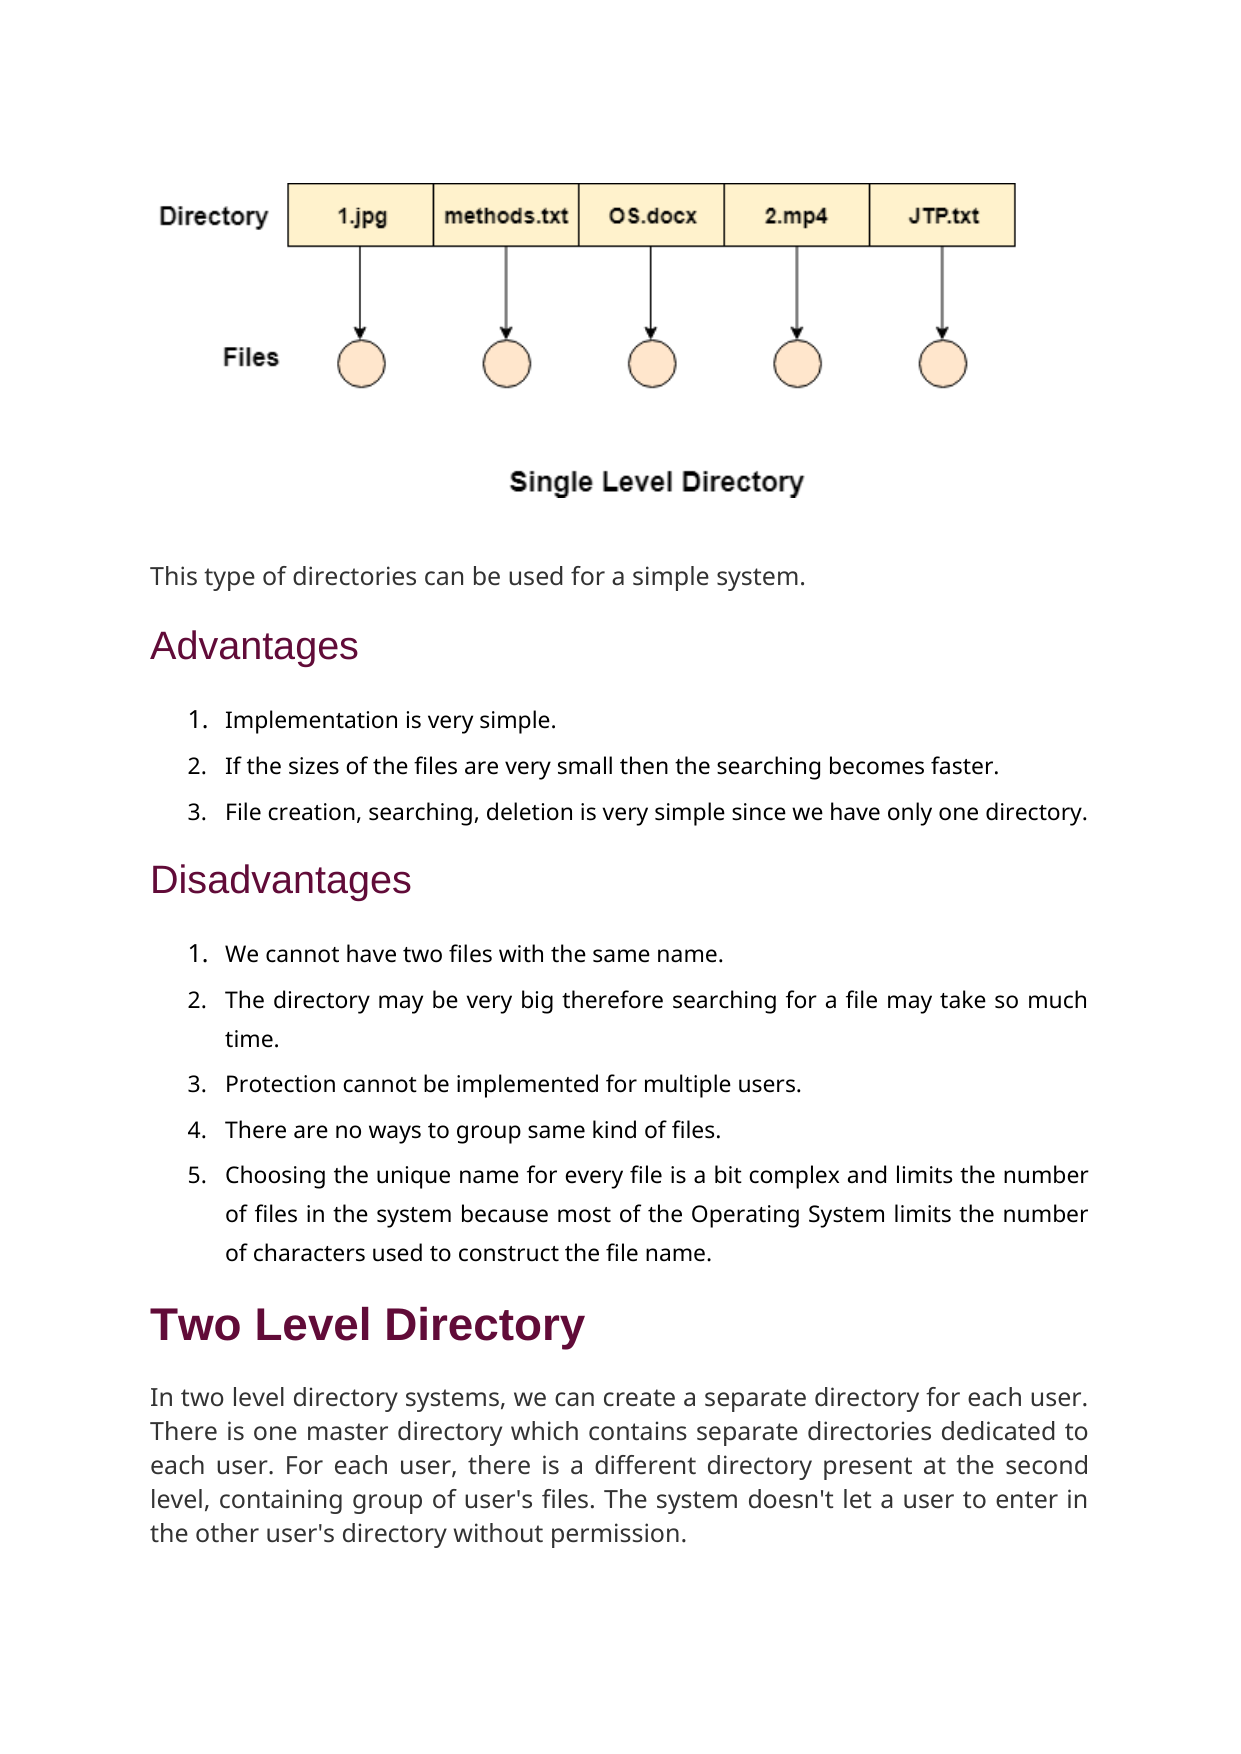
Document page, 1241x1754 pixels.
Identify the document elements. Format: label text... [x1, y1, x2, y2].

list Choosing the unique name for every file is a bit complex and limits the number of files in the system because most of the Operating System limits the number of characters used to construct the file name. [187, 1151, 1090, 1268]
text In two level directory systems, we can create a separate directory for each user. There is one master directory which contains separate directories dedicated to each user. For each user, there is a different directory present at the second level, containing group of user's files. The system doesn't let a user to enter in the other user's directory without permission. [150, 1379, 1090, 1549]
text This type of directories can be used for a simple system. [150, 559, 1090, 593]
list If the sizes of the files are very small then the searching becomes faster. [187, 742, 1090, 781]
list Protection cannot be implemented for multiple users. [187, 1060, 1090, 1099]
picture [150, 183, 1016, 498]
subtitle Two Level Directory [150, 1297, 1090, 1350]
list The directory may be very big therefore searching for a file may take so much time. [187, 976, 1090, 1054]
subtitle Disadvantages [150, 856, 1090, 902]
list We cannot have two files with the same name. [187, 931, 1090, 970]
list Implementation is very simple. [187, 697, 1090, 736]
list File creation, searching, deletion is very simple since we have only one directory. [187, 788, 1090, 827]
list There are no ways to group same kind of files. [187, 1106, 1090, 1145]
subtitle Advantages [150, 622, 1090, 668]
